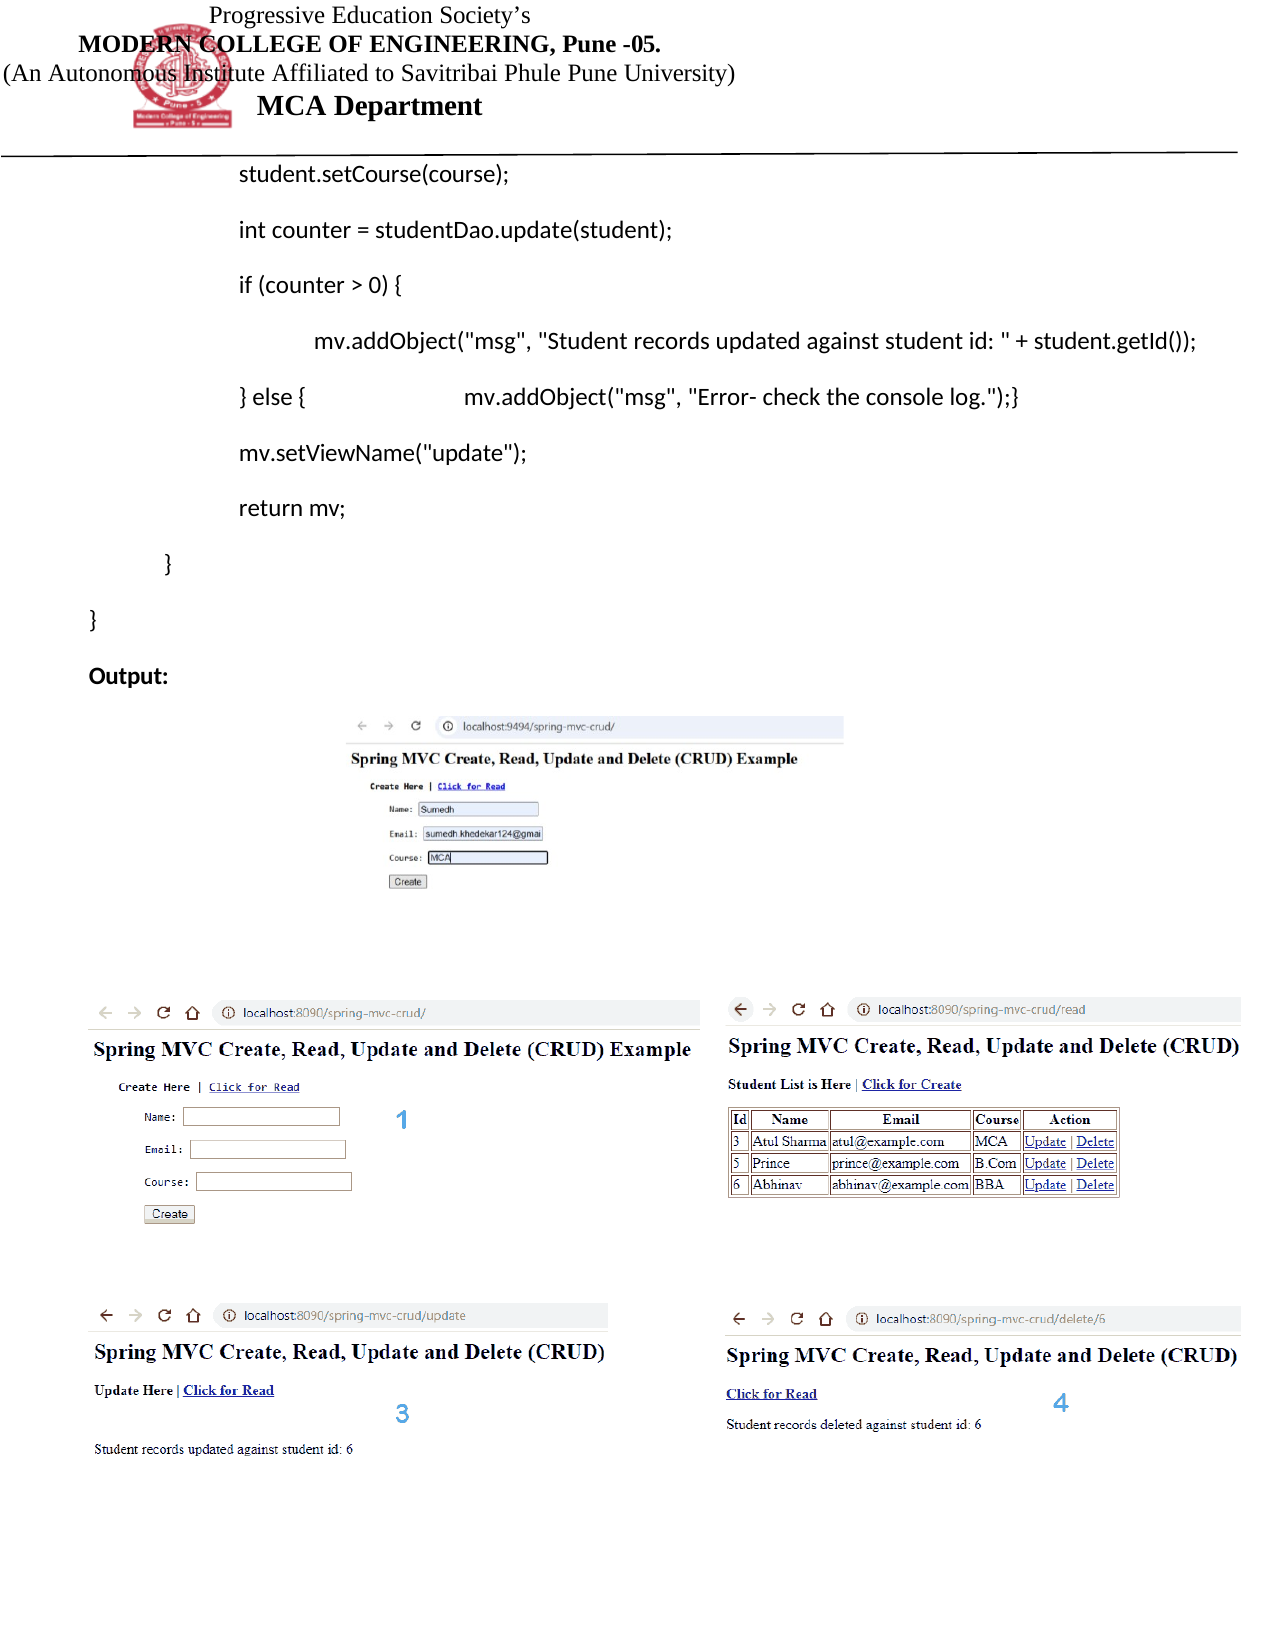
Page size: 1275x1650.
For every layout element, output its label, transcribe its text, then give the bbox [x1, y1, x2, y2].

picture [345, 716, 844, 889]
text return mv; [239, 493, 1237, 523]
text mv.addObject("msg", "Student records updated against student id: " + student.getId()); [314, 326, 1237, 356]
picture [221, 37, 230, 51]
text student.setCourse(course); [239, 158, 1237, 188]
picture [132, 23, 233, 129]
text } else { mv.addObject("msg", "Error- check the console log.");} mv.setViewName("update"); [239, 381, 1019, 467]
picture [88, 997, 1241, 1456]
text Output: [88, 660, 1237, 691]
text } [88, 604, 1237, 635]
text } [163, 549, 1237, 579]
text int counter = studentDao.update(student); if (counter > 0) { [239, 214, 673, 300]
